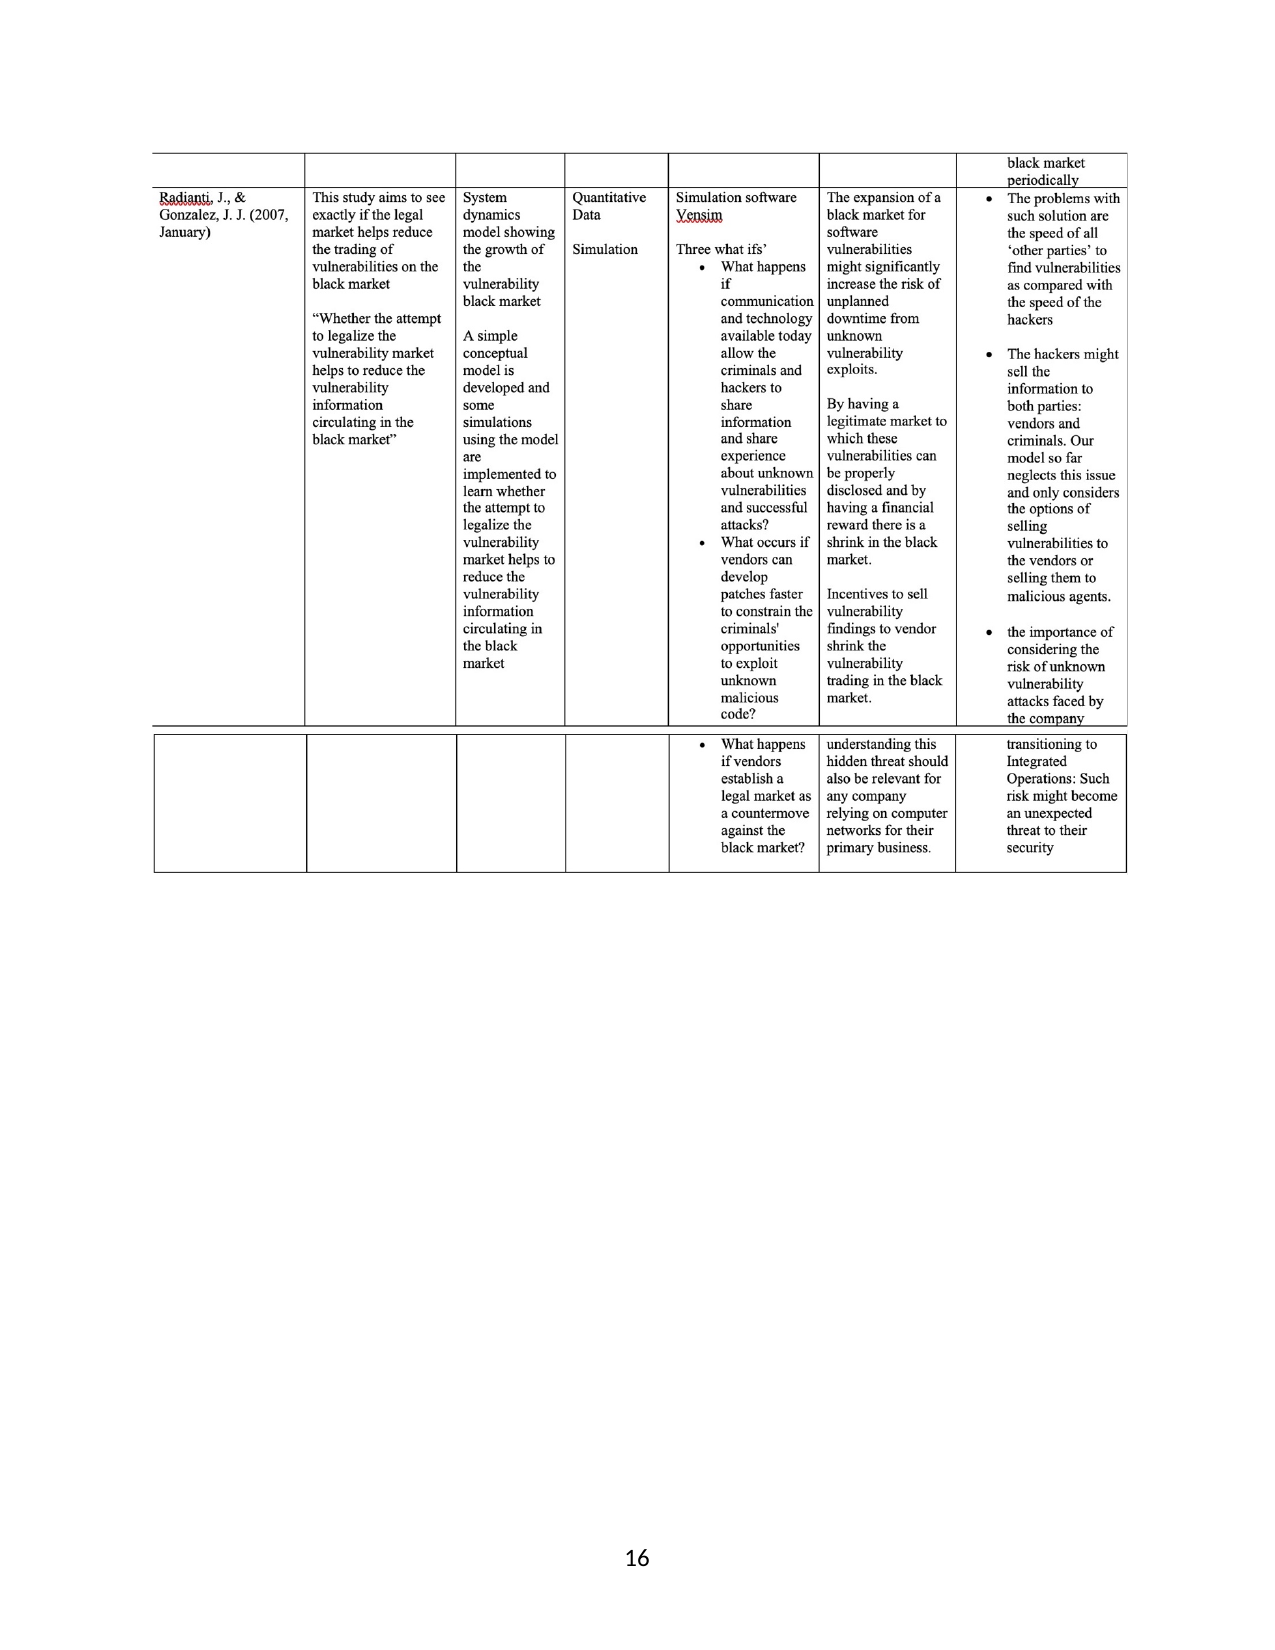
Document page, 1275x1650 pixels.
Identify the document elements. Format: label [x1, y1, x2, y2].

picture [152, 151, 1128, 875]
